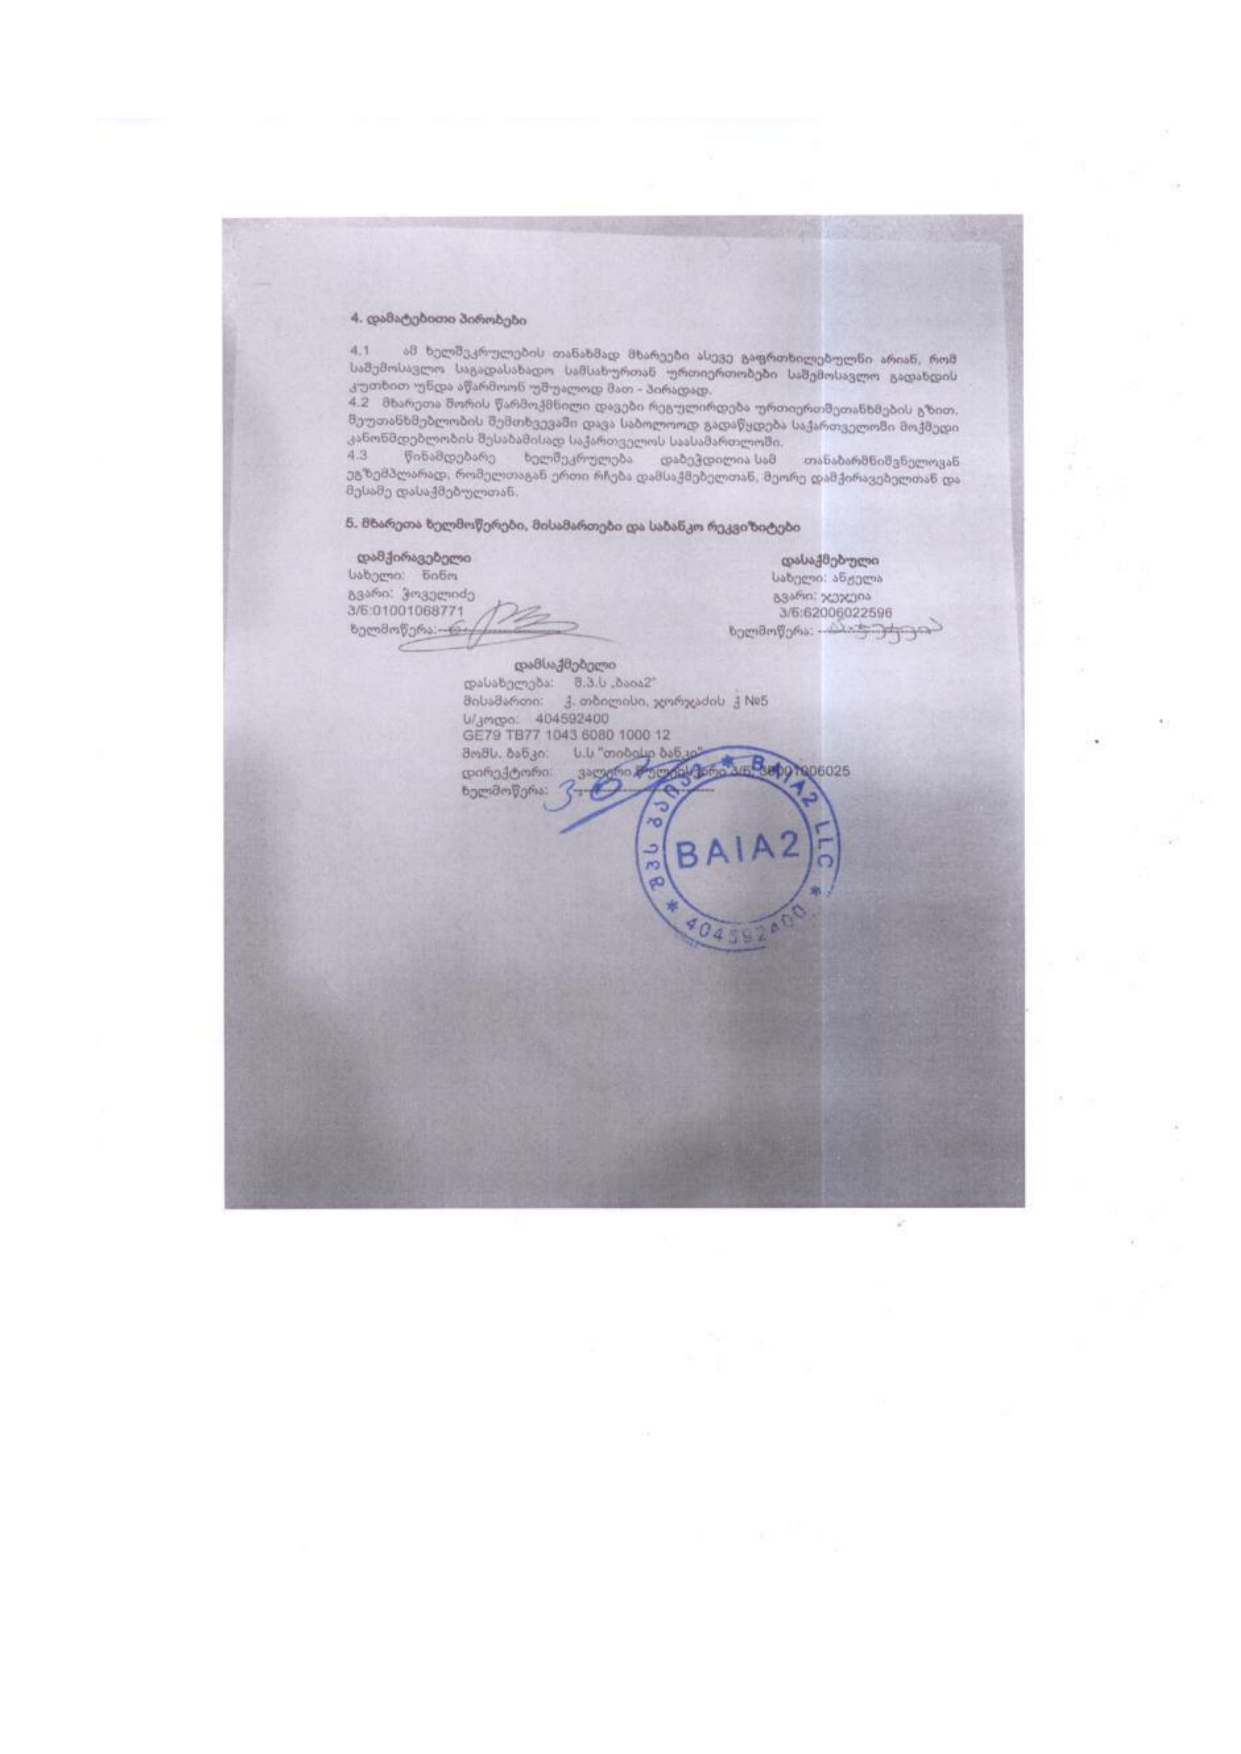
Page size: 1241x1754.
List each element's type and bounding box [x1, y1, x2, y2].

picture [94, 118, 1211, 1565]
